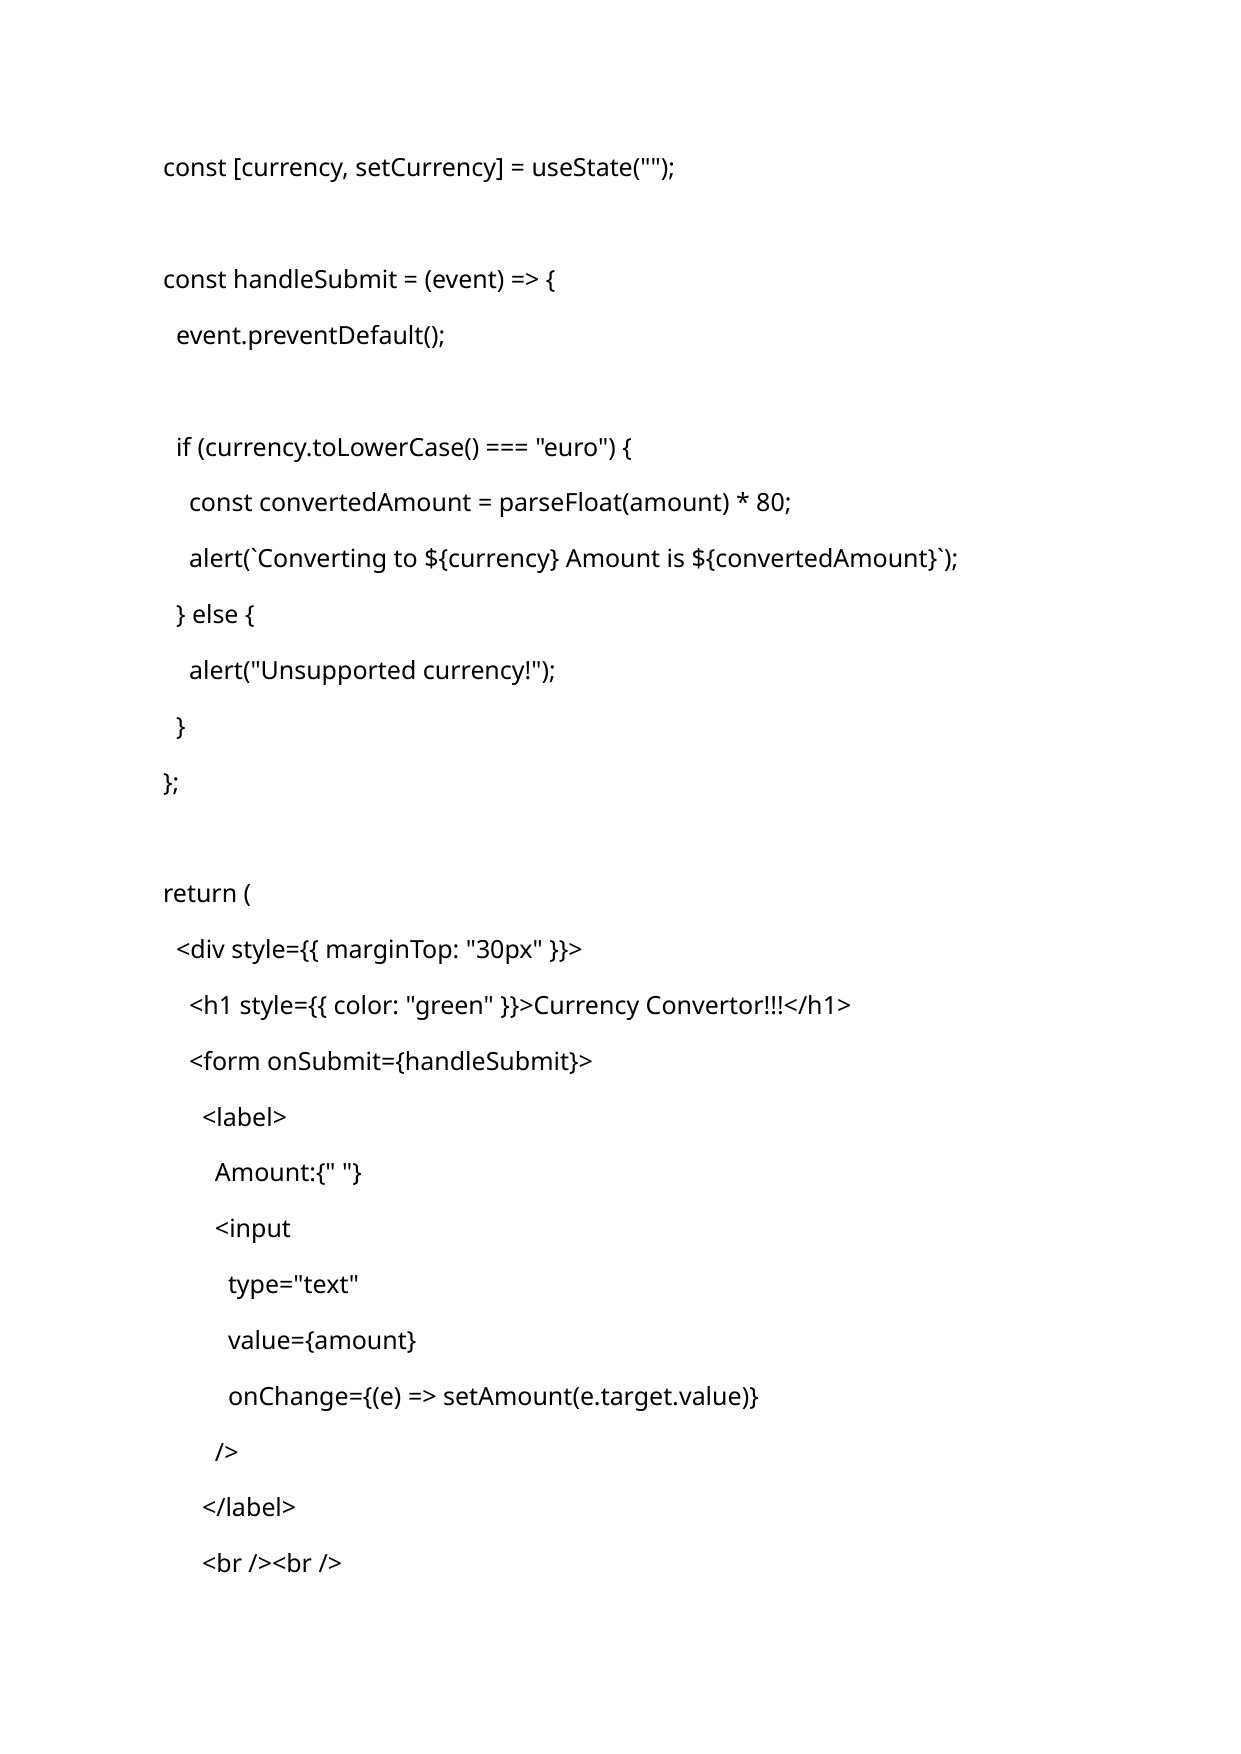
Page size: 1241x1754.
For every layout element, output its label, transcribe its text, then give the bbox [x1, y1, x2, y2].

text type="text" [150, 1267, 1090, 1301]
text <div style={{ marginTop: "30px" }}> [150, 932, 1090, 966]
text alert("Unsupported currency!"); [150, 652, 1090, 687]
text }; [150, 764, 1090, 798]
text alert(`Converting to ${currency} Amount is ${convertedAmount}`); [150, 541, 1090, 575]
text Amount:{" "} [150, 1155, 1090, 1189]
text } else { [150, 597, 1090, 631]
text } [150, 708, 1090, 742]
text <label> [150, 1099, 1090, 1133]
text event.preventDefault(); [150, 317, 1090, 352]
text </label> [150, 1490, 1090, 1524]
text if (currency.toLowerCase() === "euro") { [150, 429, 1090, 463]
text <input [150, 1211, 1090, 1245]
text <form onSubmit={handleSubmit}> [150, 1043, 1090, 1077]
text const [currency, setCurrency] = useState(""); [150, 150, 1090, 184]
text onChange={(e) => setAmount(e.target.value)} [150, 1378, 1090, 1412]
text return ( [150, 876, 1090, 910]
text value={amount} [150, 1322, 1090, 1357]
text <h1 style={{ color: "green" }}>Currency Convertor!!!</h1> [150, 987, 1090, 1022]
text const handleSubmit = (event) => { [150, 262, 1090, 296]
text const convertedAmount = parseFloat(amount) * 80; [150, 485, 1090, 519]
text /> [150, 1434, 1090, 1468]
text <br /><br /> [150, 1546, 1090, 1580]
